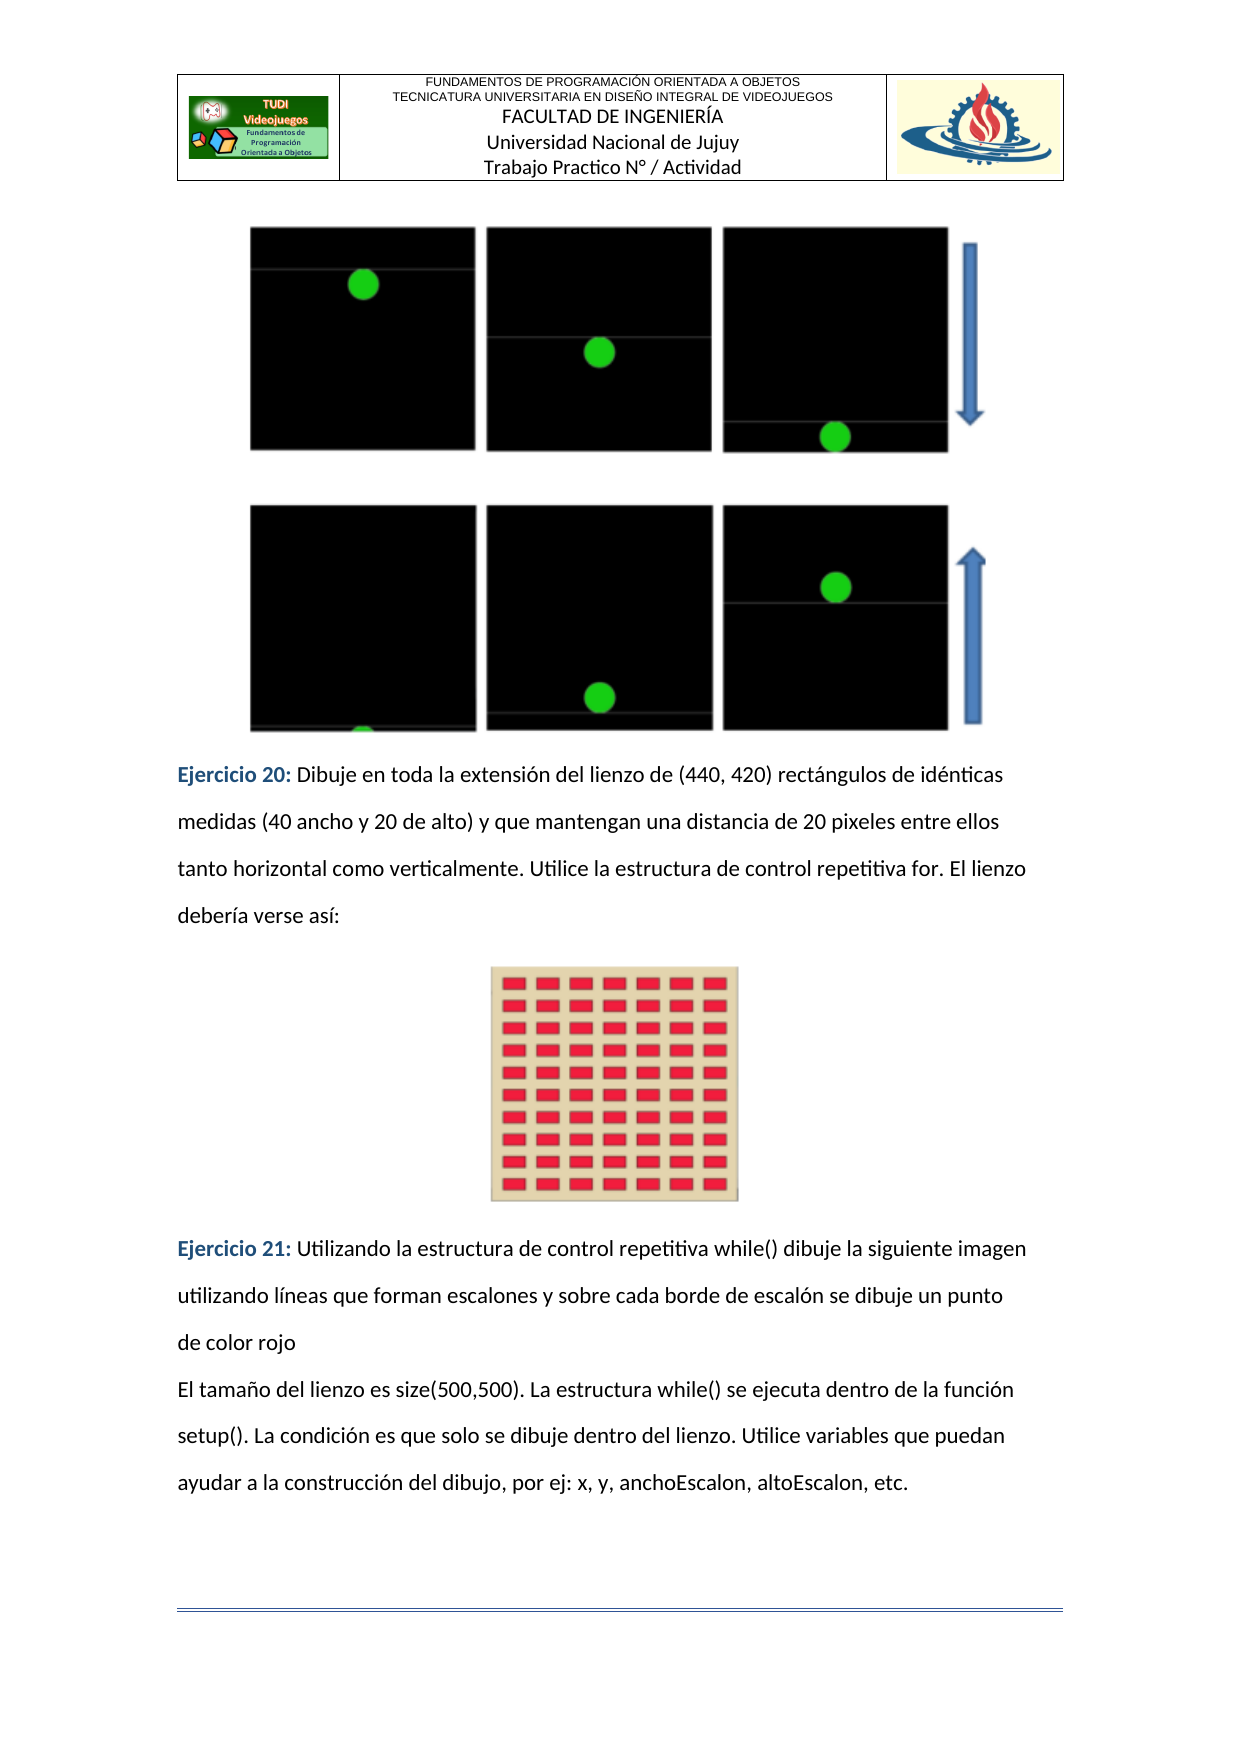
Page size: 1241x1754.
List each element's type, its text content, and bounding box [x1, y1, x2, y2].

picture [897, 80, 1060, 174]
text tanto horizontal como verticalmente. Utilice la estructura de control repetitiva for. El lienzo [177, 854, 1063, 882]
picture [188, 96, 329, 159]
picture [202, 208, 1039, 742]
text utilizando líneas que forman escalones y sobre cada borde de escalón se dibuje un punto [177, 1281, 1063, 1309]
text setup(). La condición es que solo se dibuje dentro del lienzo. Utilice variables que puedan [177, 1422, 1063, 1450]
text debería verse así: [177, 901, 1063, 929]
text Ejercicio 20: Dibuje en toda la extensión del lienzo de (440, 420) rectángulos de idénticas [177, 761, 1063, 789]
text medidas (40 ancho y 20 de alto) y que mantengan una distancia de 20 pixeles entre ellos [177, 807, 1063, 836]
text ayudar a la construcción del dibujo, por ej: x, y, anchoEscalon, altoEscalon, etc. [177, 1468, 1063, 1497]
picture [463, 948, 778, 1216]
text El tamaño del lienzo es size(500,500). La estructura while() se ejecuta dentro de la función [177, 1375, 1063, 1403]
text de color rojo [177, 1328, 1063, 1356]
text Ejercicio 21: Utilizando la estructura de control repetitiva while() dibuje la siguiente imagen [177, 1234, 1063, 1262]
